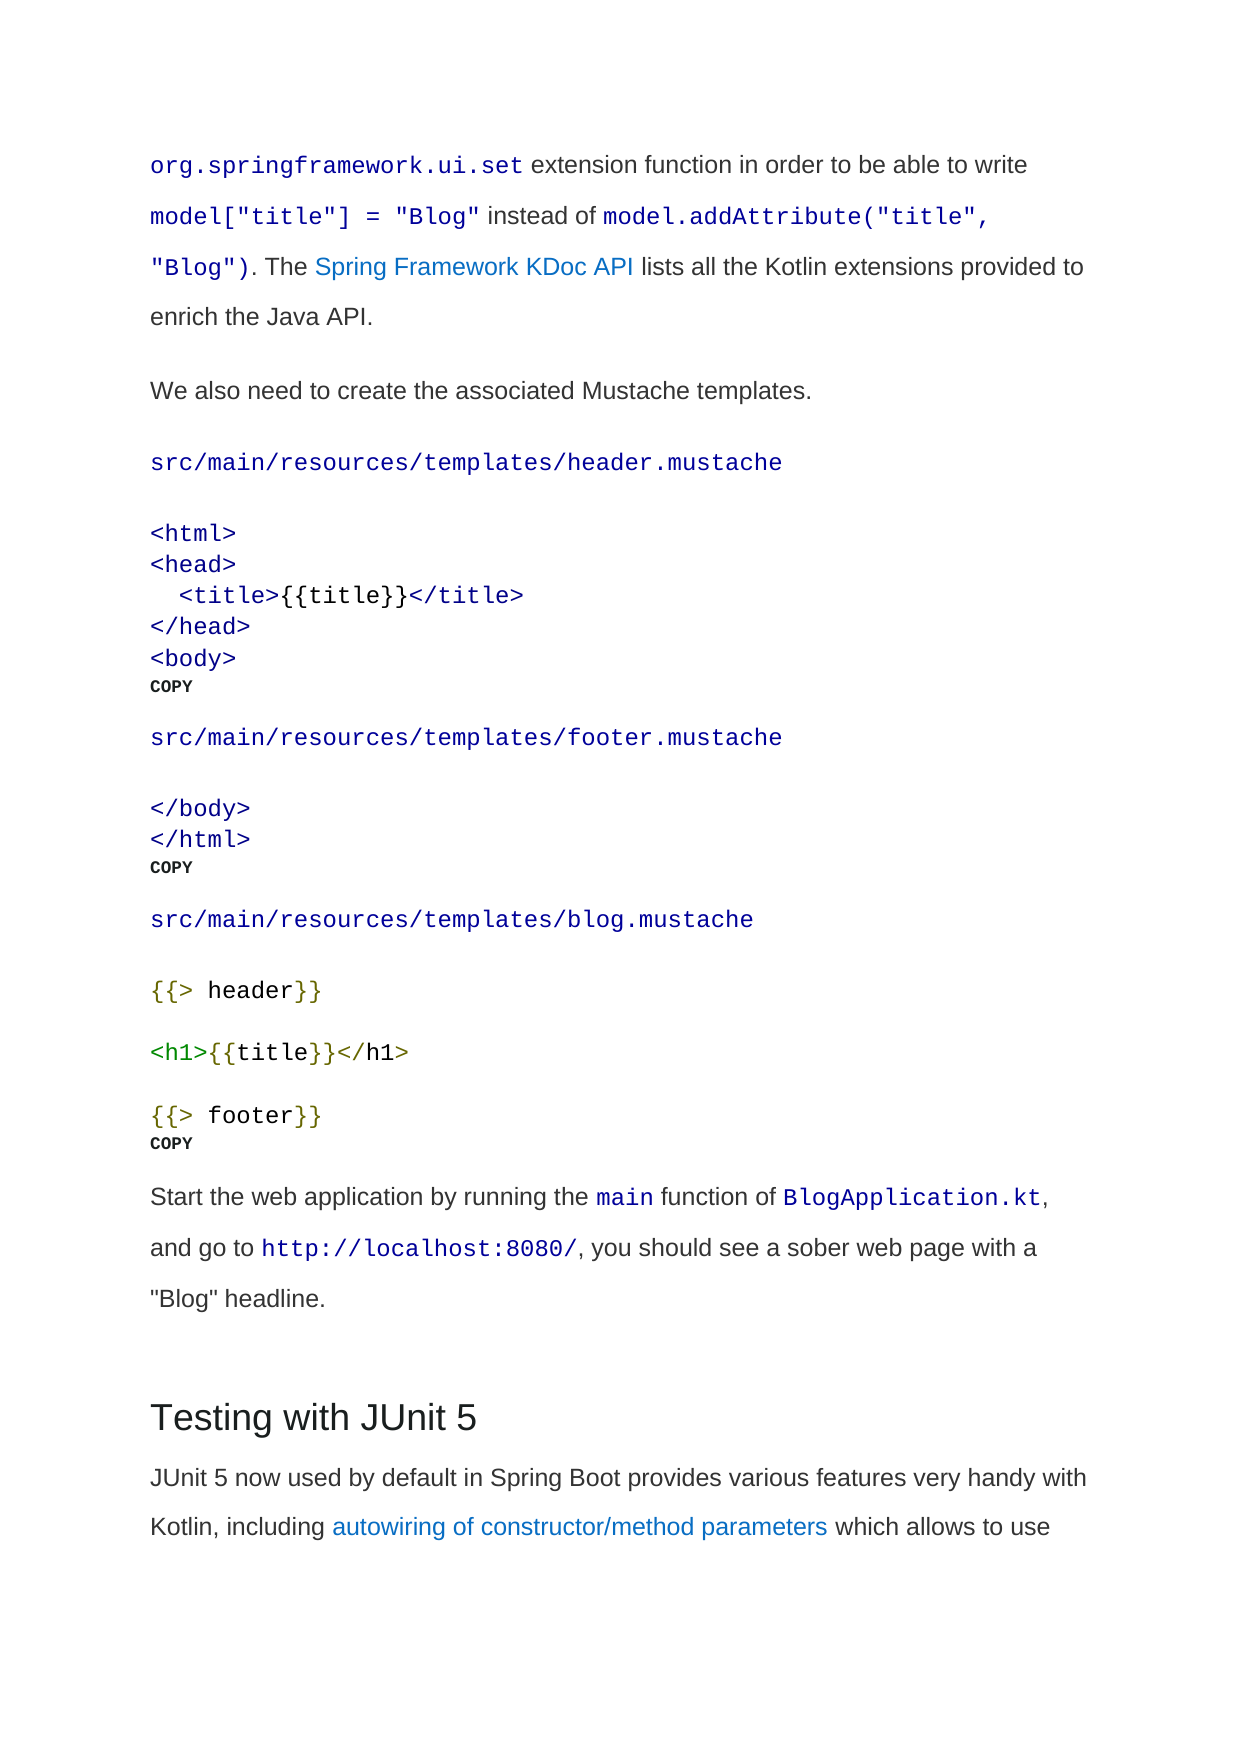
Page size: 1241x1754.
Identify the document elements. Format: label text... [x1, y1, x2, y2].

text <html> [150, 521, 1090, 548]
text </html> [150, 828, 1090, 855]
text </head> [150, 615, 1090, 642]
text COPY [150, 1134, 1090, 1154]
text Start the web application by running the main function of BlogApplication.kt, and go to http://localhost:8080/, you should see a sober web page with a "Blog" headline. [150, 1182, 1090, 1313]
text src/main/resources/templates/blog.mustache [150, 907, 1090, 934]
text src/main/resources/templates/header.mustache [150, 450, 1090, 477]
text COPY [150, 859, 1090, 879]
text src/main/resources/templates/footer.mustache [150, 725, 1090, 752]
text <body> [150, 646, 1090, 673]
text We also need to create the associated Mustache templates. [150, 376, 1090, 405]
text <head> [150, 552, 1090, 579]
text </body> [150, 796, 1090, 824]
text <h1>{{title}}</h1> [150, 1041, 1090, 1068]
subtitle Testing with JUnit 5 [150, 1395, 1090, 1438]
text {{> header}} [150, 978, 1090, 1005]
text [150, 1463, 1090, 1541]
text {{> footer}} [150, 1103, 1090, 1130]
text <title>{{title}}</title> [150, 583, 1090, 611]
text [150, 150, 1090, 331]
text COPY [150, 677, 1090, 697]
